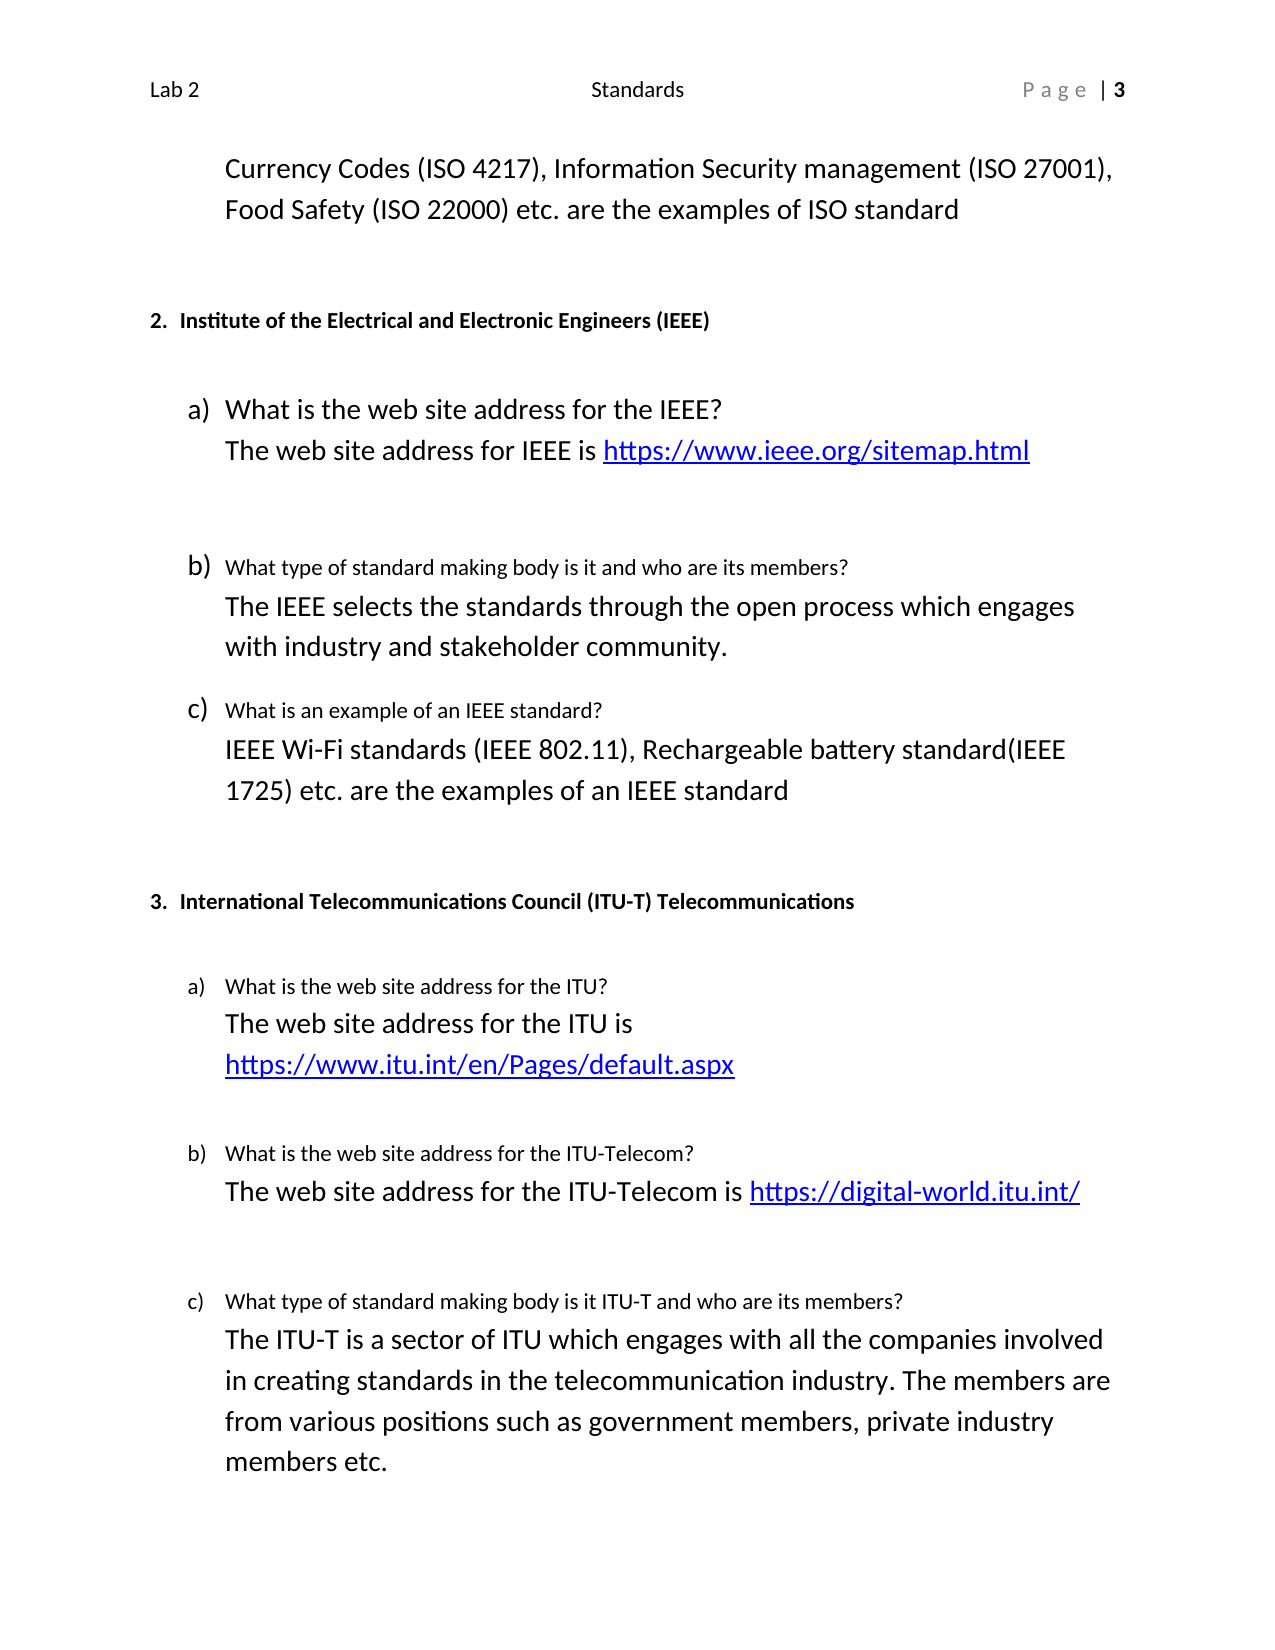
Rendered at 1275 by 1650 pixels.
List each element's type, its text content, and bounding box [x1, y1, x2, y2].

text Currency Codes (ISO 4217), Information Security management (ISO 27001), Food Safety (ISO 22000) etc. are the examples of ISO standard [225, 150, 1125, 227]
list Institute of the Electrical and Electronic Engineers (IEEE) [150, 306, 1125, 366]
list What is the web site address for the IEEE? The web site address for IEEE is https://www.ieee.org/sitemap.html [187, 391, 1125, 467]
list What type of standard making body is it ITU-T and who are its members? The ITU-T is a sector of ITU which engages with all the companies involved in creating standards in the telecommunication industry. The members are from various positions such as government members, private industry members etc. [187, 1287, 1125, 1479]
list What type of standard making body is it and who are its members? The IEEE selects the standards through the open process which engages with industry and stakeholder community. [187, 547, 1125, 664]
list What is the web site address for the ITU-Telecom? The web site address for the ITU-Telecom is https://digital-world.itu.int/ [187, 1139, 1125, 1208]
list What is an example of an IEEE standard? IEEE Wi-Fi standards (IEEE 802.11), Rechargeable battery standard(IEEE 1725) etc. are the examples of an IEEE standard [187, 690, 1125, 808]
list International Telecommunications Council (ITU-T) Telecommunications [150, 887, 1125, 947]
list What is the web site address for the ITU? The web site address for the ITU is https://www.itu.int/en/Pages/default.aspx [187, 972, 1125, 1114]
